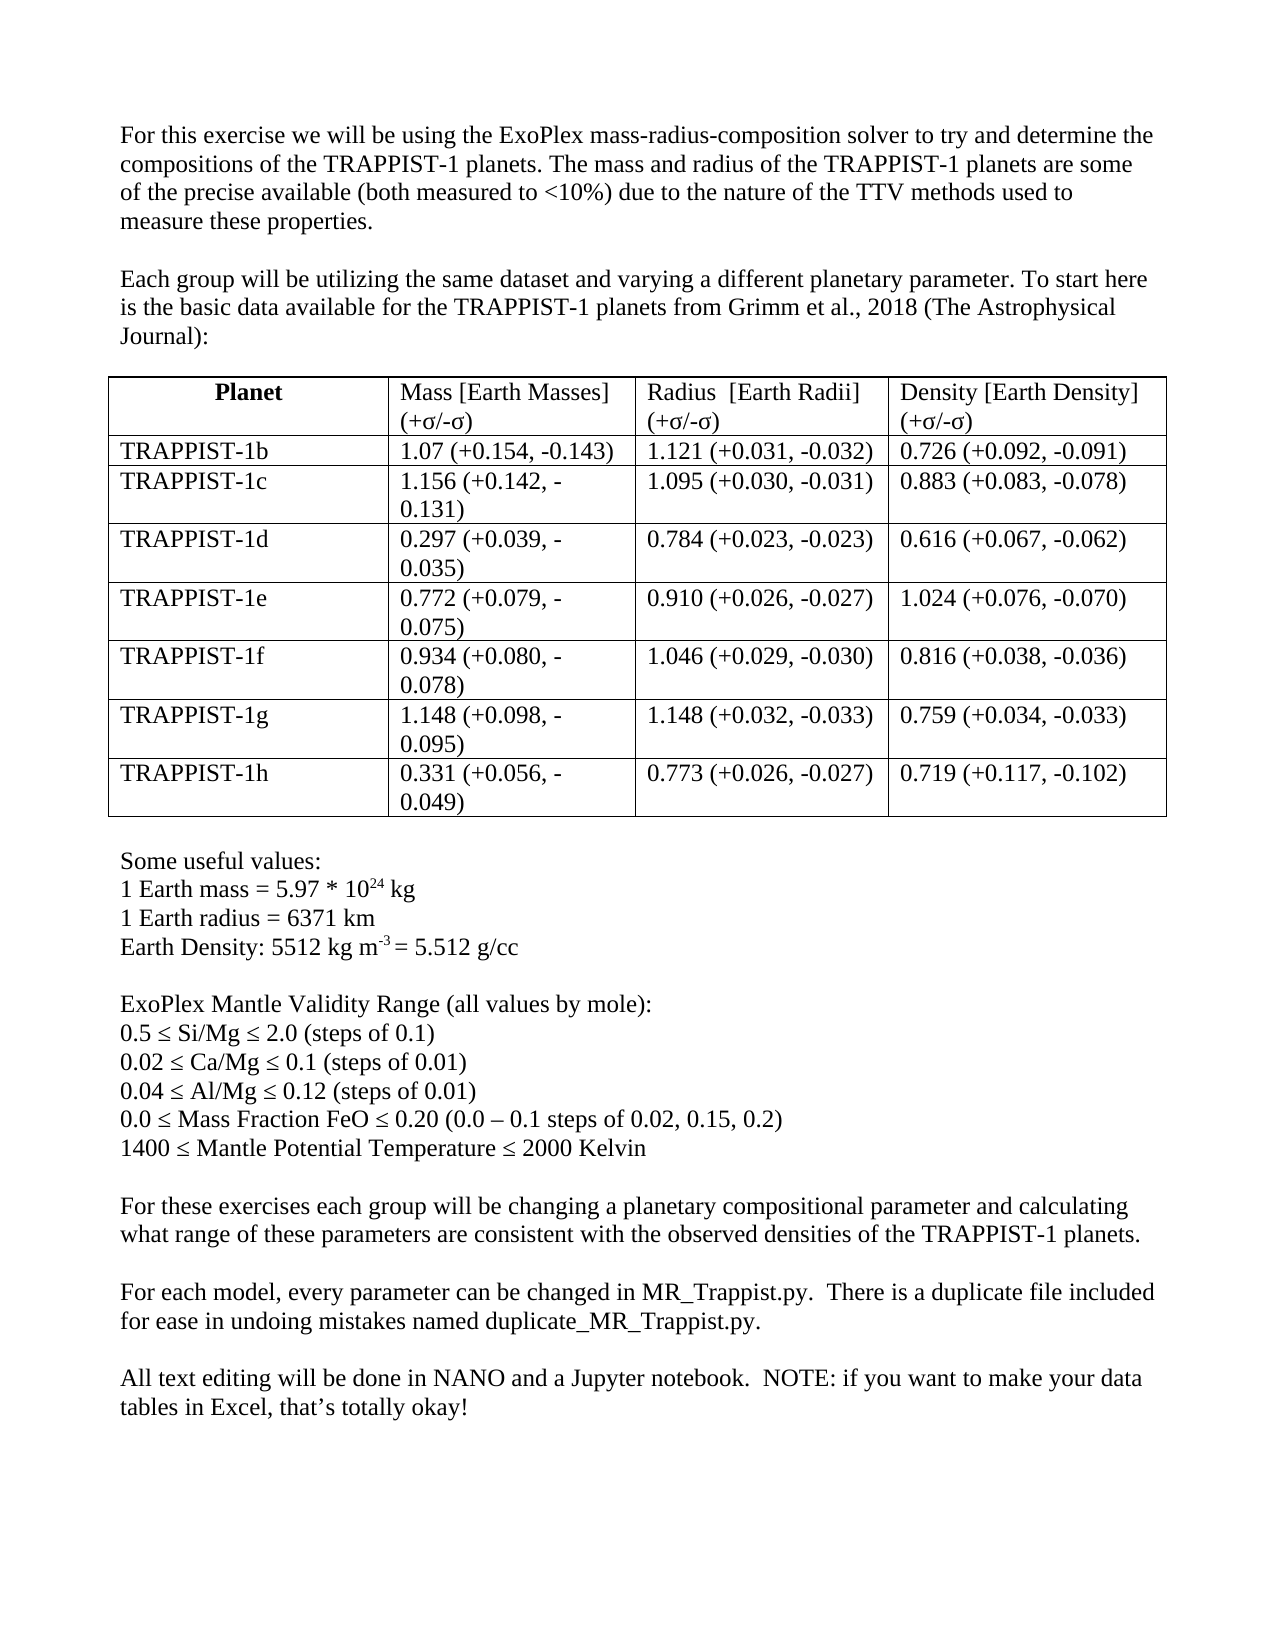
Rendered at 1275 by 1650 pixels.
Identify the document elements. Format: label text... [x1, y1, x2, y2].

table_header Density [Earth Density] (+σ/-σ) [889, 378, 1166, 435]
text 0.5 ≤ Si/Mg ≤ 2.0 (steps of 0.1) [120, 1018, 1155, 1047]
table_cell 0.910 (+0.026, -0.027) [636, 583, 888, 640]
table_cell 1.095 (+0.030, -0.031) [636, 466, 888, 523]
table_cell 0.772 (+0.079, -0.075) [389, 583, 635, 640]
table_cell TRAPPIST-1d [109, 524, 388, 582]
text Earth Density: 5512 kg m-3 = 5.512 g/cc [120, 932, 1155, 961]
text For these exercises each group will be changing a planetary compositional parameter and calculating what range of these parameters are consistent with the observed densities of the TRAPPIST-1 planets. [120, 1191, 1155, 1248]
table_cell 0.726 (+0.092, -0.091) [889, 436, 1166, 465]
table_cell TRAPPIST-1f [109, 641, 388, 699]
table_cell 0.883 (+0.083, -0.078) [889, 466, 1166, 523]
text Some useful values: [120, 846, 1155, 874]
text 0.0 ≤ Mass Fraction FeO ≤ 0.20 (0.0 – 0.1 steps of 0.02, 0.15, 0.2) [120, 1104, 1155, 1133]
text 0.04 ≤ Al/Mg ≤ 0.12 (steps of 0.01) [120, 1076, 1155, 1104]
table_cell 1.156 (+0.142, -0.131) [389, 466, 635, 523]
table_cell 1.148 (+0.032, -0.033) [636, 700, 888, 757]
table_cell TRAPPIST-1h [109, 759, 388, 816]
table_cell TRAPPIST-1c [109, 466, 388, 523]
table_cell TRAPPIST-1b [109, 436, 388, 465]
table_header Radius [Earth Radii] (+σ/-σ) [636, 378, 888, 435]
table_cell 0.616 (+0.067, -0.062) [889, 524, 1166, 582]
table_cell 0.773 (+0.026, -0.027) [636, 759, 888, 816]
text Each group will be utilizing the same dataset and varying a different planetary parameter. To start here is the basic data available for the TRAPPIST-1 planets from Grimm et al., 2018 (The Astrophysical Journal): [120, 264, 1155, 350]
table_cell 0.934 (+0.080, -0.078) [389, 641, 635, 699]
table_cell 0.816 (+0.038, -0.036) [889, 641, 1166, 699]
text 1 Earth mass = 5.97 * 1024 kg [120, 874, 1155, 903]
table_cell 0.297 (+0.039, -0.035) [389, 524, 635, 582]
table_cell TRAPPIST-1e [109, 583, 388, 640]
text 0.02 ≤ Ca/Mg ≤ 0.1 (steps of 0.01) [120, 1047, 1155, 1076]
table_cell 1.07 (+0.154, -0.143) [389, 436, 635, 465]
text All text editing will be done in NANO and a Jupyter notebook. NOTE: if you want to make your data tables in Excel, that’s totally okay! [120, 1363, 1155, 1421]
text For this exercise we will be using the ExoPlex mass-radius-composition solver to try and determine the compositions of the TRAPPIST-1 planets. The mass and radius of the TRAPPIST-1 planets are some of the precise available (both measured to <10%) due to the nature of the TTV methods used to measure these properties. [120, 120, 1155, 235]
text 1400 ≤ Mantle Potential Temperature ≤ 2000 Kelvin [120, 1133, 1155, 1162]
table_cell TRAPPIST-1g [109, 700, 388, 757]
table_header Mass [Earth Masses] (+σ/-σ) [389, 378, 635, 435]
table_cell 1.024 (+0.076, -0.070) [889, 583, 1166, 640]
table_cell 0.719 (+0.117, -0.102) [889, 759, 1166, 816]
text ExoPlex Mantle Validity Range (all values by mole): [120, 989, 1155, 1018]
table_cell 0.759 (+0.034, -0.033) [889, 700, 1166, 757]
table_cell 0.784 (+0.023, -0.023) [636, 524, 888, 582]
table_cell 1.121 (+0.031, -0.032) [636, 436, 888, 465]
text 1 Earth radius = 6371 km [120, 903, 1155, 932]
text For each model, every parameter can be changed in MR_Trappist.py. There is a duplicate file included for ease in undoing mistakes named duplicate_MR_Trappist.py. [120, 1277, 1155, 1334]
table_header Planet [109, 378, 388, 435]
table_cell 0.331 (+0.056, -0.049) [389, 759, 635, 816]
table_cell 1.046 (+0.029, -0.030) [636, 641, 888, 699]
table_cell 1.148 (+0.098, -0.095) [389, 700, 635, 757]
